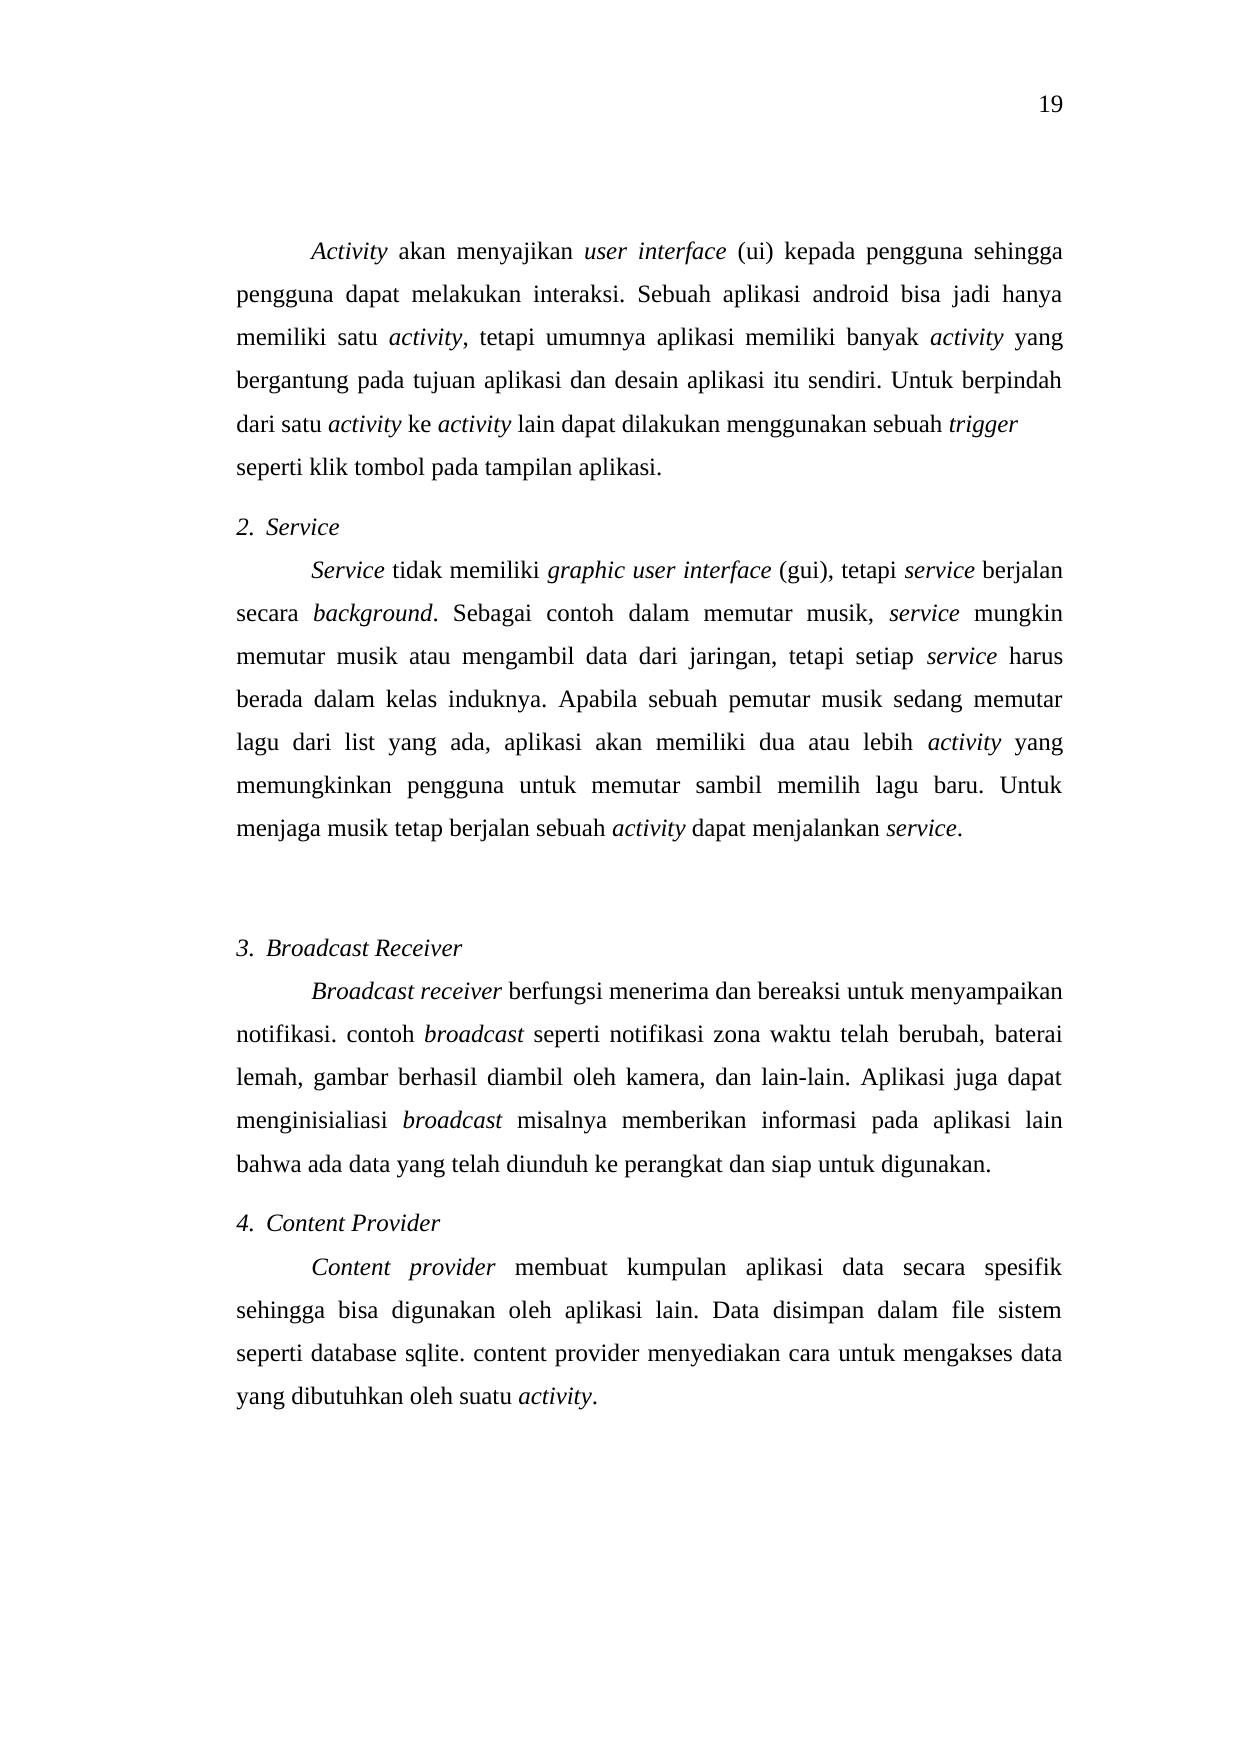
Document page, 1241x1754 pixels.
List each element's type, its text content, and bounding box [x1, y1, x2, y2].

text Content provider membuat kumpulan aplikasi data secara spesifik sehingga bisa digunakan oleh aplikasi lain. Data disimpan dalam file sistem seperti database sqlite. content provider menyediakan cara untuk mengakses data yang dibutuhkan oleh suatu activity. [236, 1252, 1063, 1410]
text Service tidak memiliki graphic user interface (gui), tetapi service berjalan secara background. Sebagai contoh dalam memutar musik, service mungkin memutar musik atau mengambil data dari jaringan, tetapi setiap service harus berada dalam kelas induknya. Apabila sebuah pemutar musik sedang memutar lagu dari list yang ada, aplikasi akan memiliki dua atau lebih activity yang memungkinkan pengguna untuk memutar sambil memilih lagu baru. Untuk menjaga musik tetap berjalan sebuah activity dapat menjalankan service. [236, 555, 1063, 842]
text Broadcast receiver berfungsi menerima dan bereaksi untuk menyampaikan notifikasi. contoh broadcast seperti notifikasi zona waktu telah berubah, baterai lemah, gambar berhasil diambil oleh kamera, dan lain-lain. Aplikasi juga dapat menginisialiasi broadcast misalnya memberikan informasi pada aplikasi lain bahwa ada data yang telah diunduh ke perangkat dan siap untuk digunakan. [236, 976, 1063, 1177]
text seperti klik tombol pada tampilan aplikasi. [236, 452, 1063, 481]
list Content Provider [236, 1208, 1063, 1237]
list Broadcast Receiver [236, 933, 1063, 962]
list Service [236, 512, 1063, 540]
text Activity akan menyajikan user interface (ui) kepada pengguna sehingga pengguna dapat melakukan interaksi. Sebuah aplikasi android bisa jadi hanya memiliki satu activity, tetapi umumnya aplikasi memiliki banyak activity yang bergantung pada tujuan aplikasi dan desain aplikasi itu sendiri. Untuk berpindah dari satu activity ke activity lain dapat dilakukan menggunakan sebuah trigger [236, 236, 1063, 437]
